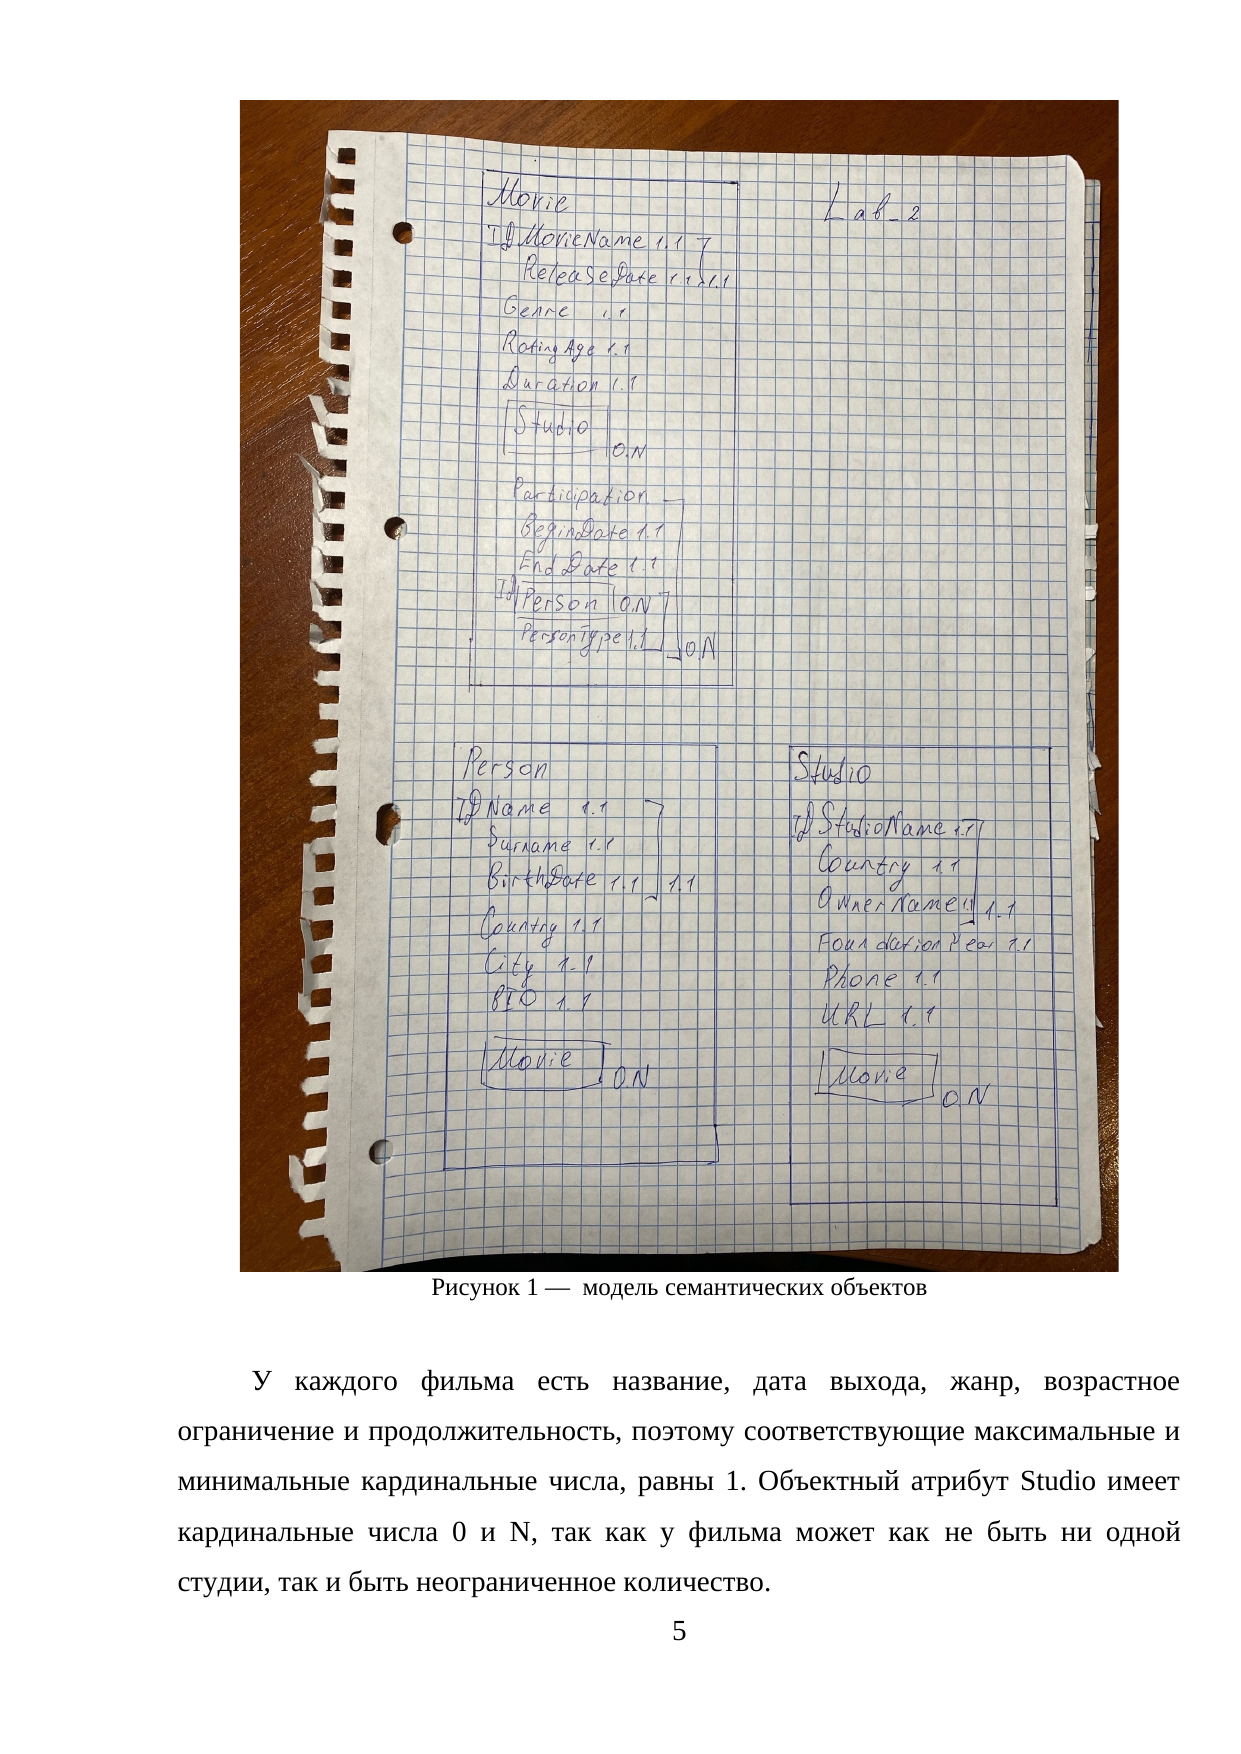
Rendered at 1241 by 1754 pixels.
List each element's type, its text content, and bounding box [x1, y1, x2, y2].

picture [239, 100, 1119, 1272]
text У каждого фильма есть название, дата выхода, жанр, возрастное ограничение и продолжительность, поэтому соответствующие максимальные и минимальные кардинальные числа, равны 1. Объектный атрибут Studio имеет кардинальные числа 0 и N, так как у фильма может как не быть ни одной студии, так и быть неограниченное количество. [177, 1363, 1181, 1598]
